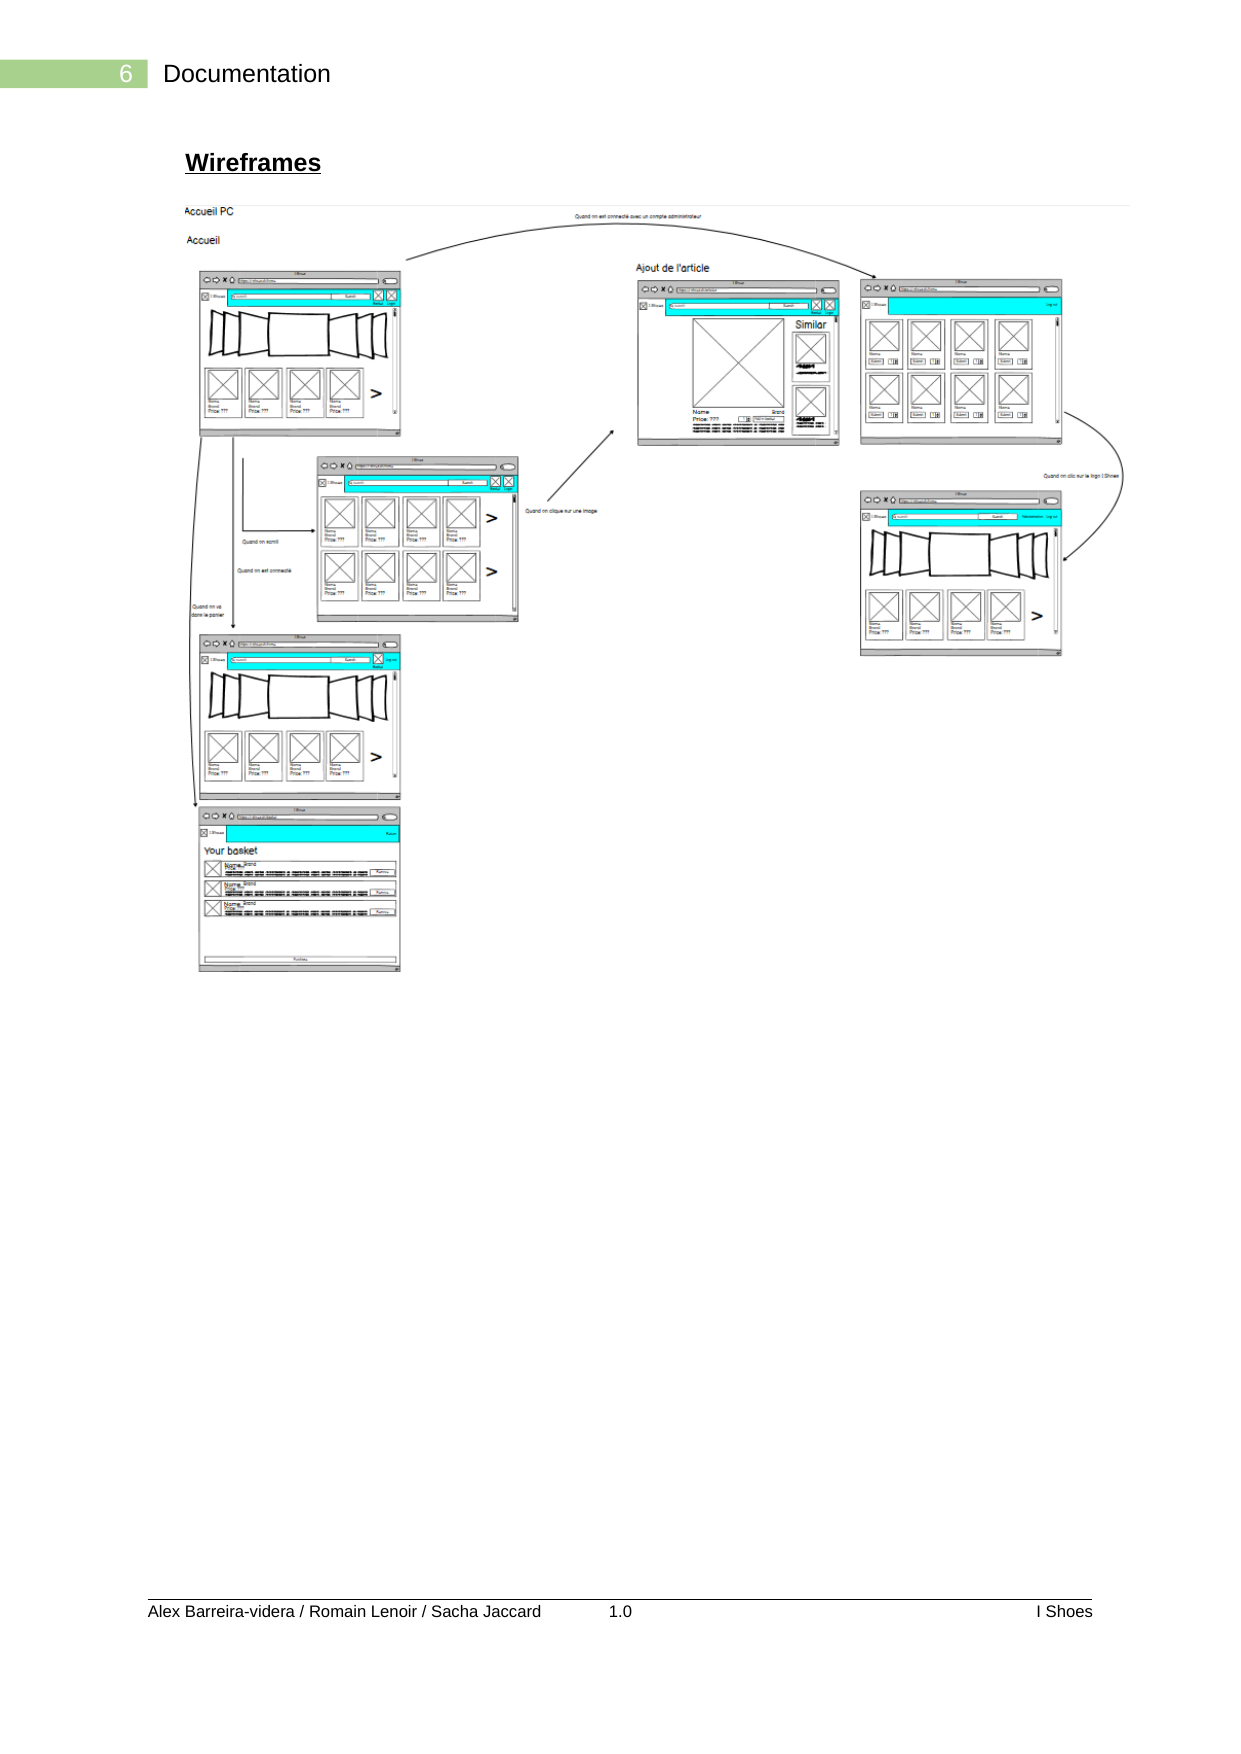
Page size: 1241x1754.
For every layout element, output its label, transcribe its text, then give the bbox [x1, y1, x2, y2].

list Wireframes [185, 148, 1092, 176]
picture [185, 205, 1130, 972]
